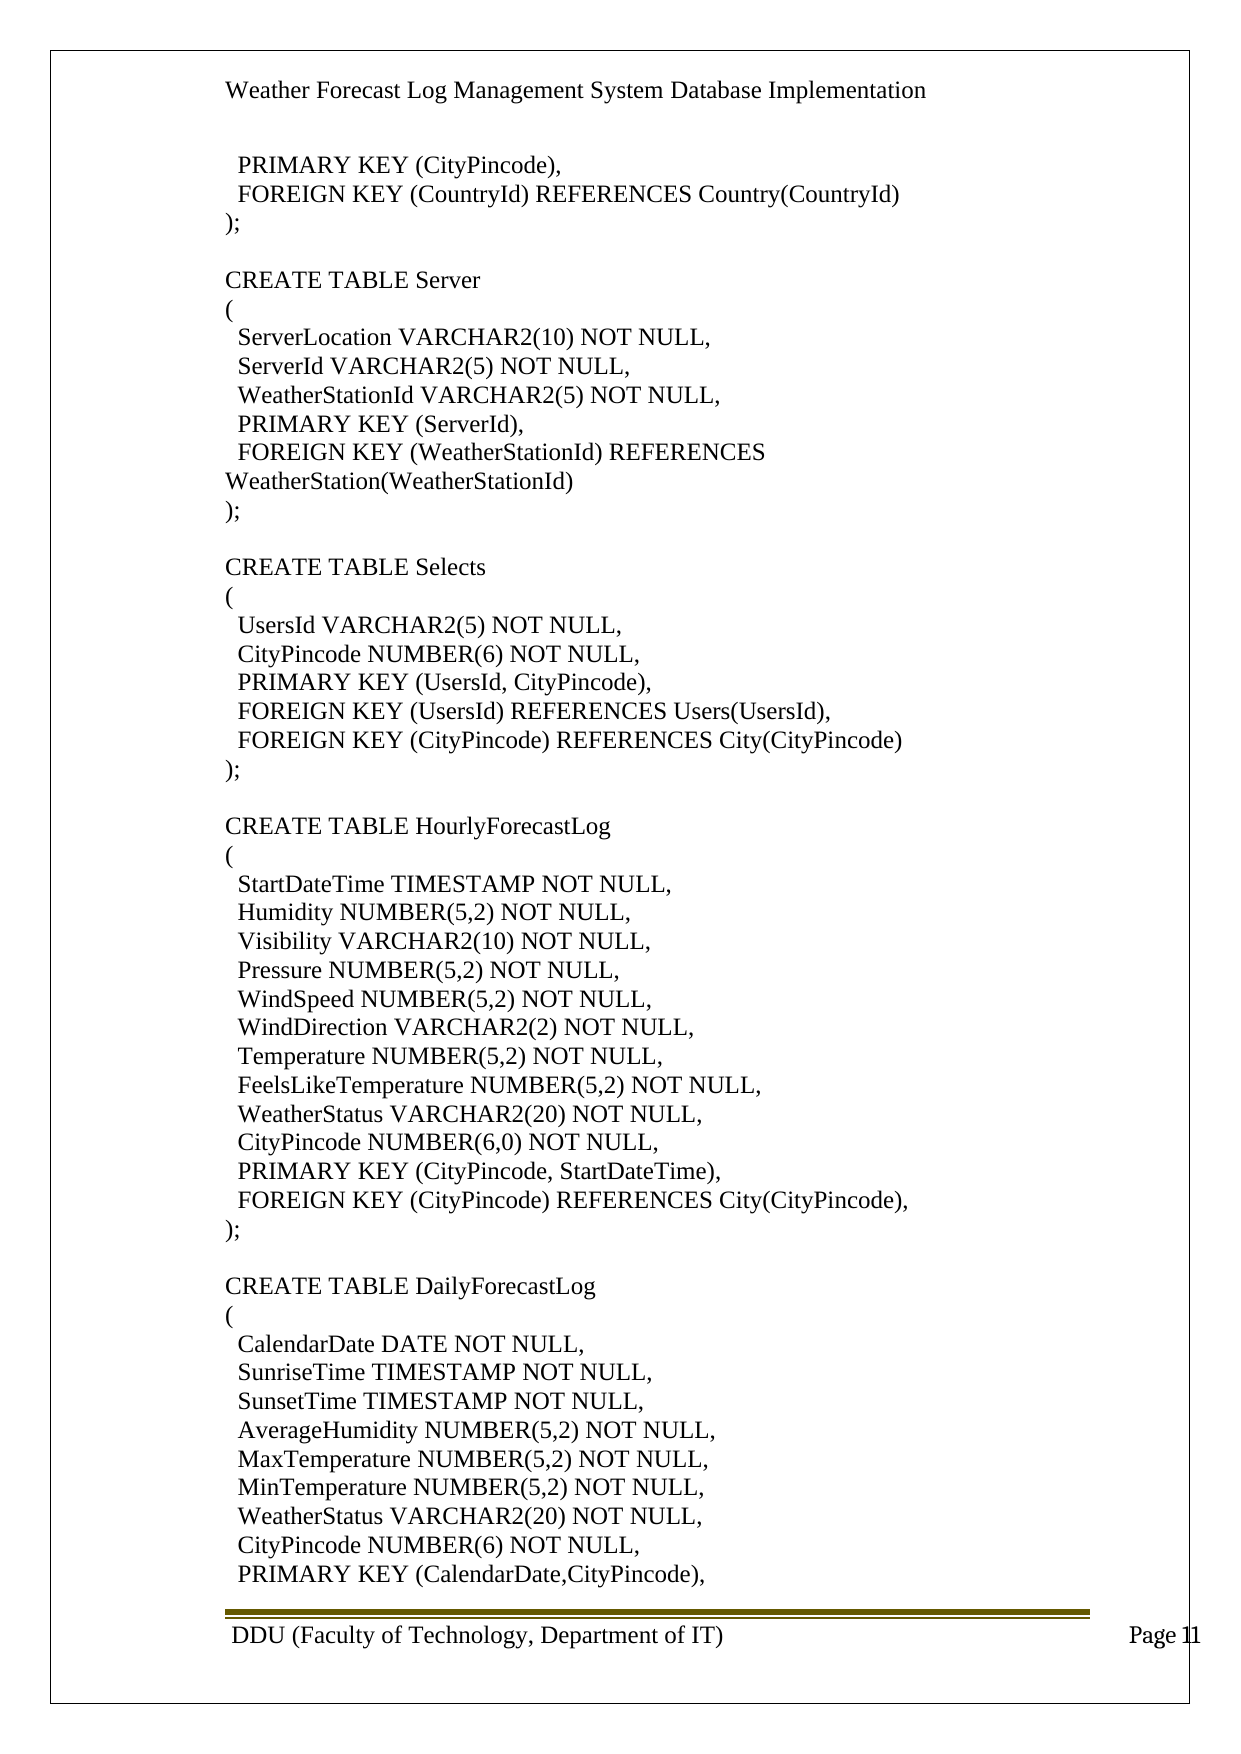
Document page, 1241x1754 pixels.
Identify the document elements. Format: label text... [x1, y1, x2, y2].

text Temperature NUMBER(5,2) NOT NULL, [225, 1041, 1090, 1070]
text ); [225, 754, 1090, 782]
text PRIMARY KEY (CalendarDate,CityPincode), [225, 1559, 1090, 1587]
text WeatherStationId VARCHAR2(5) NOT NULL, [225, 380, 1090, 409]
text AverageHumidity NUMBER(5,2) NOT NULL, [225, 1415, 1090, 1444]
text CREATE TABLE Server [225, 265, 1090, 294]
text ServerLocation VARCHAR2(10) NOT NULL, [225, 322, 1090, 351]
text PRIMARY KEY (UsersId, CityPincode), [225, 667, 1090, 696]
text FOREIGN KEY (UsersId) REFERENCES Users(UsersId), [225, 696, 1090, 725]
text CityPincode NUMBER(6) NOT NULL, [225, 1530, 1090, 1559]
text CalendarDate DATE NOT NULL, [225, 1329, 1090, 1357]
text WindSpeed NUMBER(5,2) NOT NULL, [225, 984, 1090, 1012]
text CREATE TABLE DailyForecastLog [225, 1271, 1090, 1300]
text CREATE TABLE HourlyForecastLog [225, 811, 1090, 840]
text FOREIGN KEY (CityPincode) REFERENCES City(CityPincode) [225, 725, 1090, 754]
text ServerId VARCHAR2(5) NOT NULL, [225, 351, 1090, 380]
text SunriseTime TIMESTAMP NOT NULL, [225, 1357, 1090, 1386]
text ( [225, 1300, 1090, 1329]
text FeelsLikeTemperature NUMBER(5,2) NOT NULL, [225, 1070, 1090, 1099]
text Humidity NUMBER(5,2) NOT NULL, [225, 897, 1090, 926]
text PRIMARY KEY (CityPincode), [225, 150, 1090, 179]
text PRIMARY KEY (ServerId), [225, 409, 1090, 437]
text ( [225, 294, 1090, 322]
text FOREIGN KEY (CountryId) REFERENCES Country(CountryId) [225, 179, 1090, 207]
text ); [225, 207, 1090, 236]
text FOREIGN KEY (WeatherStationId) REFERENCES WeatherStation(WeatherStationId) [225, 437, 1090, 495]
text ( [225, 581, 1090, 610]
text Visibility VARCHAR2(10) NOT NULL, [225, 926, 1090, 955]
text UsersId VARCHAR2(5) NOT NULL, [225, 610, 1090, 639]
text WindDirection VARCHAR2(2) NOT NULL, [225, 1012, 1090, 1041]
text PRIMARY KEY (CityPincode, StartDateTime), [225, 1156, 1090, 1185]
text CityPincode NUMBER(6) NOT NULL, [225, 639, 1090, 667]
text Pressure NUMBER(5,2) NOT NULL, [225, 955, 1090, 984]
text ); [225, 495, 1090, 524]
text ); [225, 1214, 1090, 1242]
text MinTemperature NUMBER(5,2) NOT NULL, [225, 1472, 1090, 1501]
text CREATE TABLE Selects [225, 552, 1090, 581]
text MaxTemperature NUMBER(5,2) NOT NULL, [225, 1444, 1090, 1472]
text SunsetTime TIMESTAMP NOT NULL, [225, 1386, 1090, 1415]
text WeatherStatus VARCHAR2(20) NOT NULL, [225, 1099, 1090, 1127]
text CityPincode NUMBER(6,0) NOT NULL, [225, 1127, 1090, 1156]
text FOREIGN KEY (CityPincode) REFERENCES City(CityPincode), [225, 1185, 1090, 1214]
text ( [225, 840, 1090, 869]
text WeatherStatus VARCHAR2(20) NOT NULL, [225, 1501, 1090, 1530]
text StartDateTime TIMESTAMP NOT NULL, [225, 869, 1090, 897]
